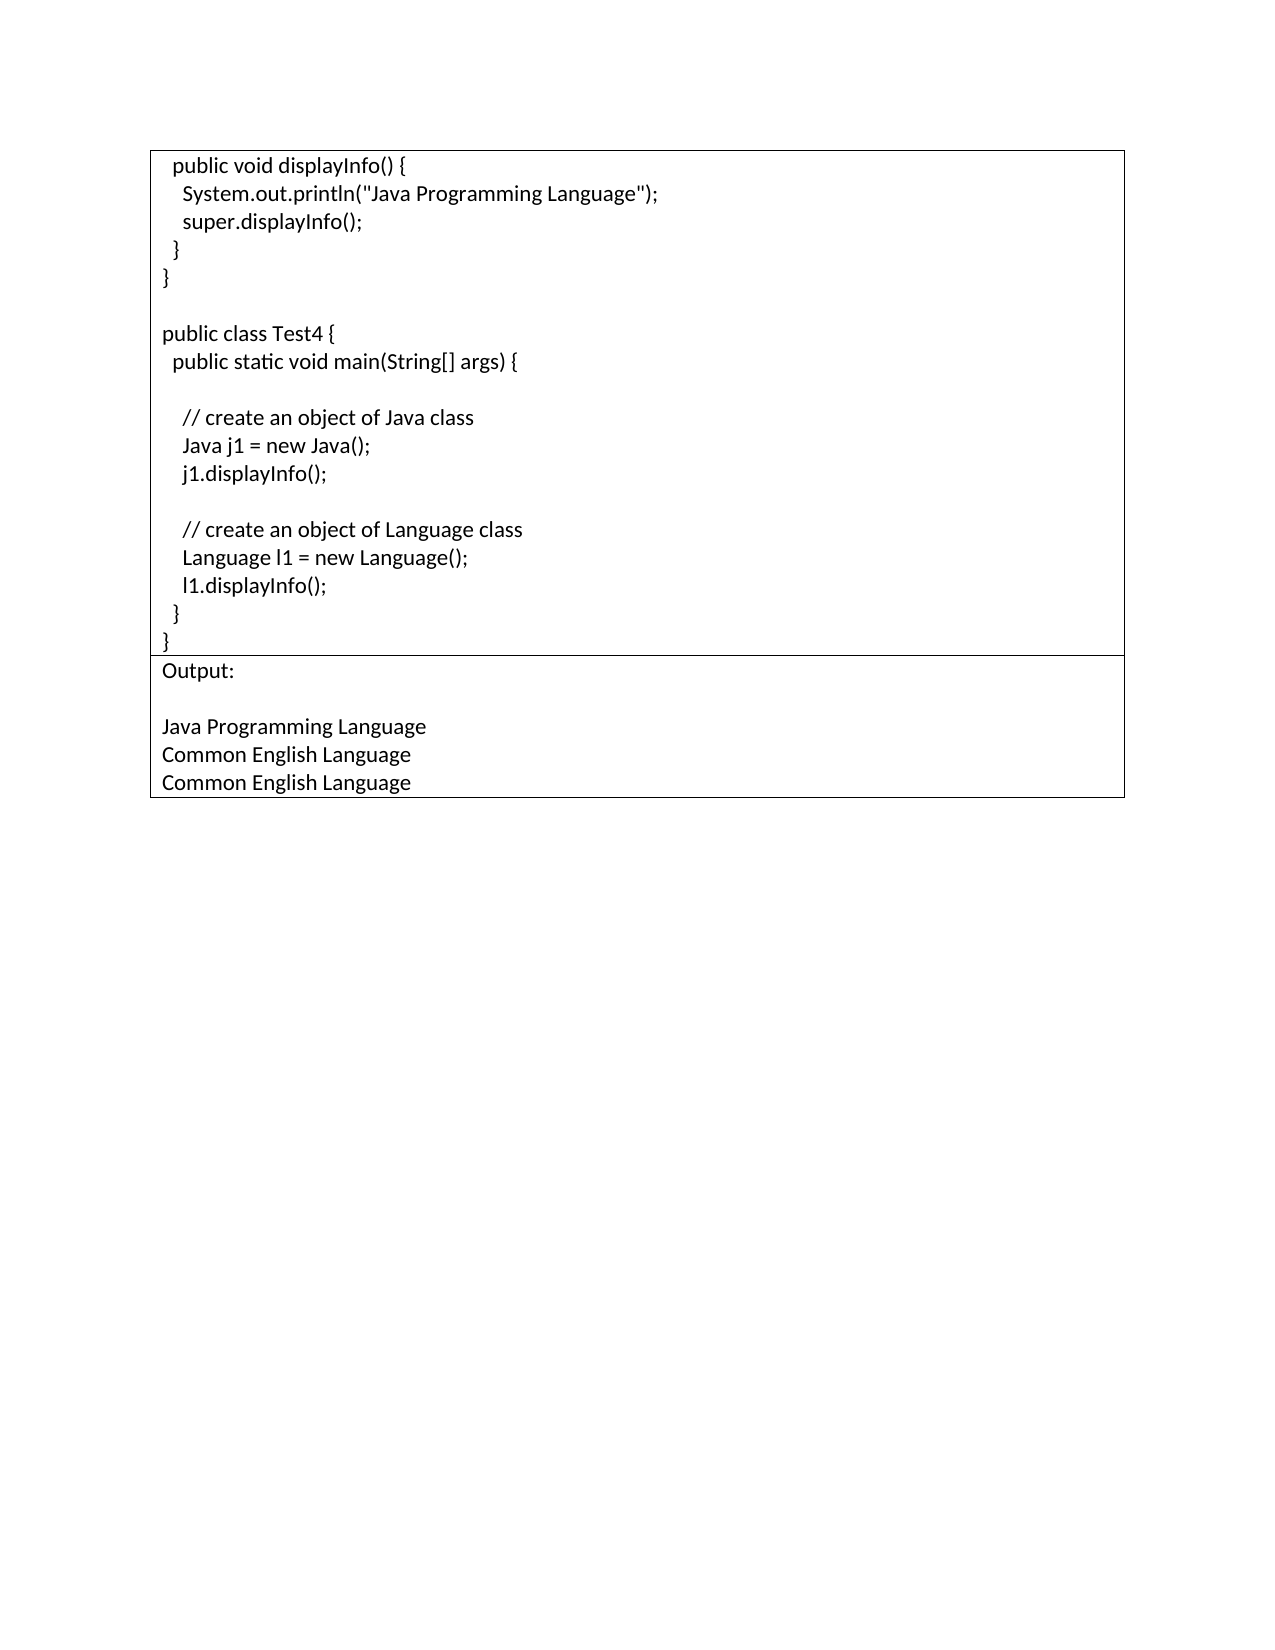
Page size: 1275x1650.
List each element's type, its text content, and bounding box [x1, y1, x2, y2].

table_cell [151, 151, 1124, 655]
table_cell Output: Java Programming Language Common English Language Common English Language [151, 656, 1124, 797]
